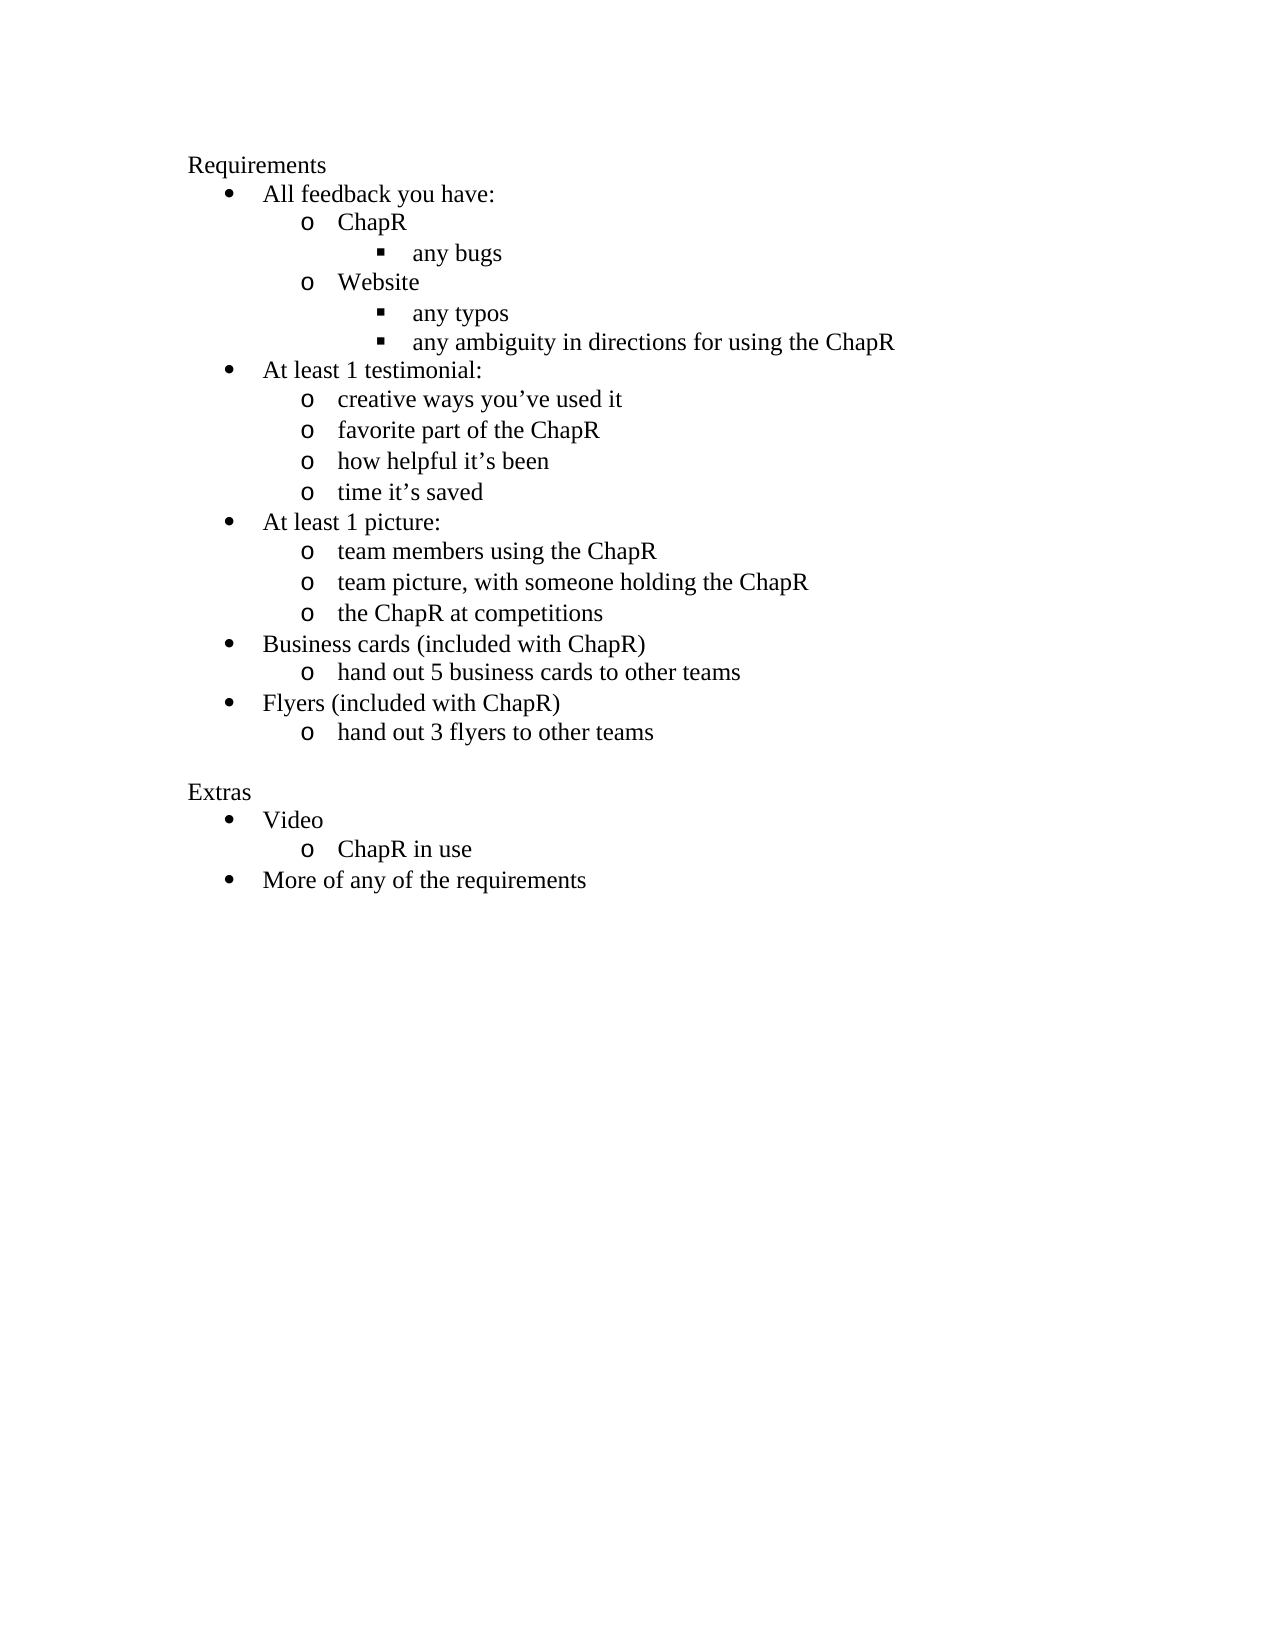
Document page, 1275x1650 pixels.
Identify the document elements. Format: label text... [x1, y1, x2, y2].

text Extras [187, 777, 1087, 805]
list All feedback you have: [225, 179, 1087, 207]
list time it’s saved [300, 477, 1087, 507]
list Flyers (included with ChapR) [225, 688, 1087, 717]
list team picture, with someone holding the ChapR [300, 567, 1087, 598]
list At least 1 testimonial: [225, 355, 1087, 384]
list Website [300, 267, 1087, 298]
list any ambiguity in directions for using the ChapR [375, 327, 1087, 355]
list ChapR in use [300, 834, 1087, 865]
list the ChapR at competitions [300, 598, 1087, 629]
list ChapR [300, 207, 1087, 238]
list hand out 3 flyers to other teams [300, 717, 1087, 748]
list how helpful it’s been [300, 446, 1087, 477]
list hand out 5 business cards to other teams [300, 657, 1087, 688]
list More of any of the requirements [225, 865, 1087, 894]
list any typos [375, 298, 1087, 327]
list At least 1 picture: [225, 507, 1087, 536]
text Requirements [187, 150, 1087, 179]
list Video [225, 805, 1087, 834]
list team members using the ChapR [300, 536, 1087, 567]
list favorite part of the ChapR [300, 415, 1087, 446]
list Business cards (included with ChapR) [225, 629, 1087, 657]
list creative ways you’ve used it [300, 384, 1087, 415]
list any bugs [375, 238, 1087, 267]
